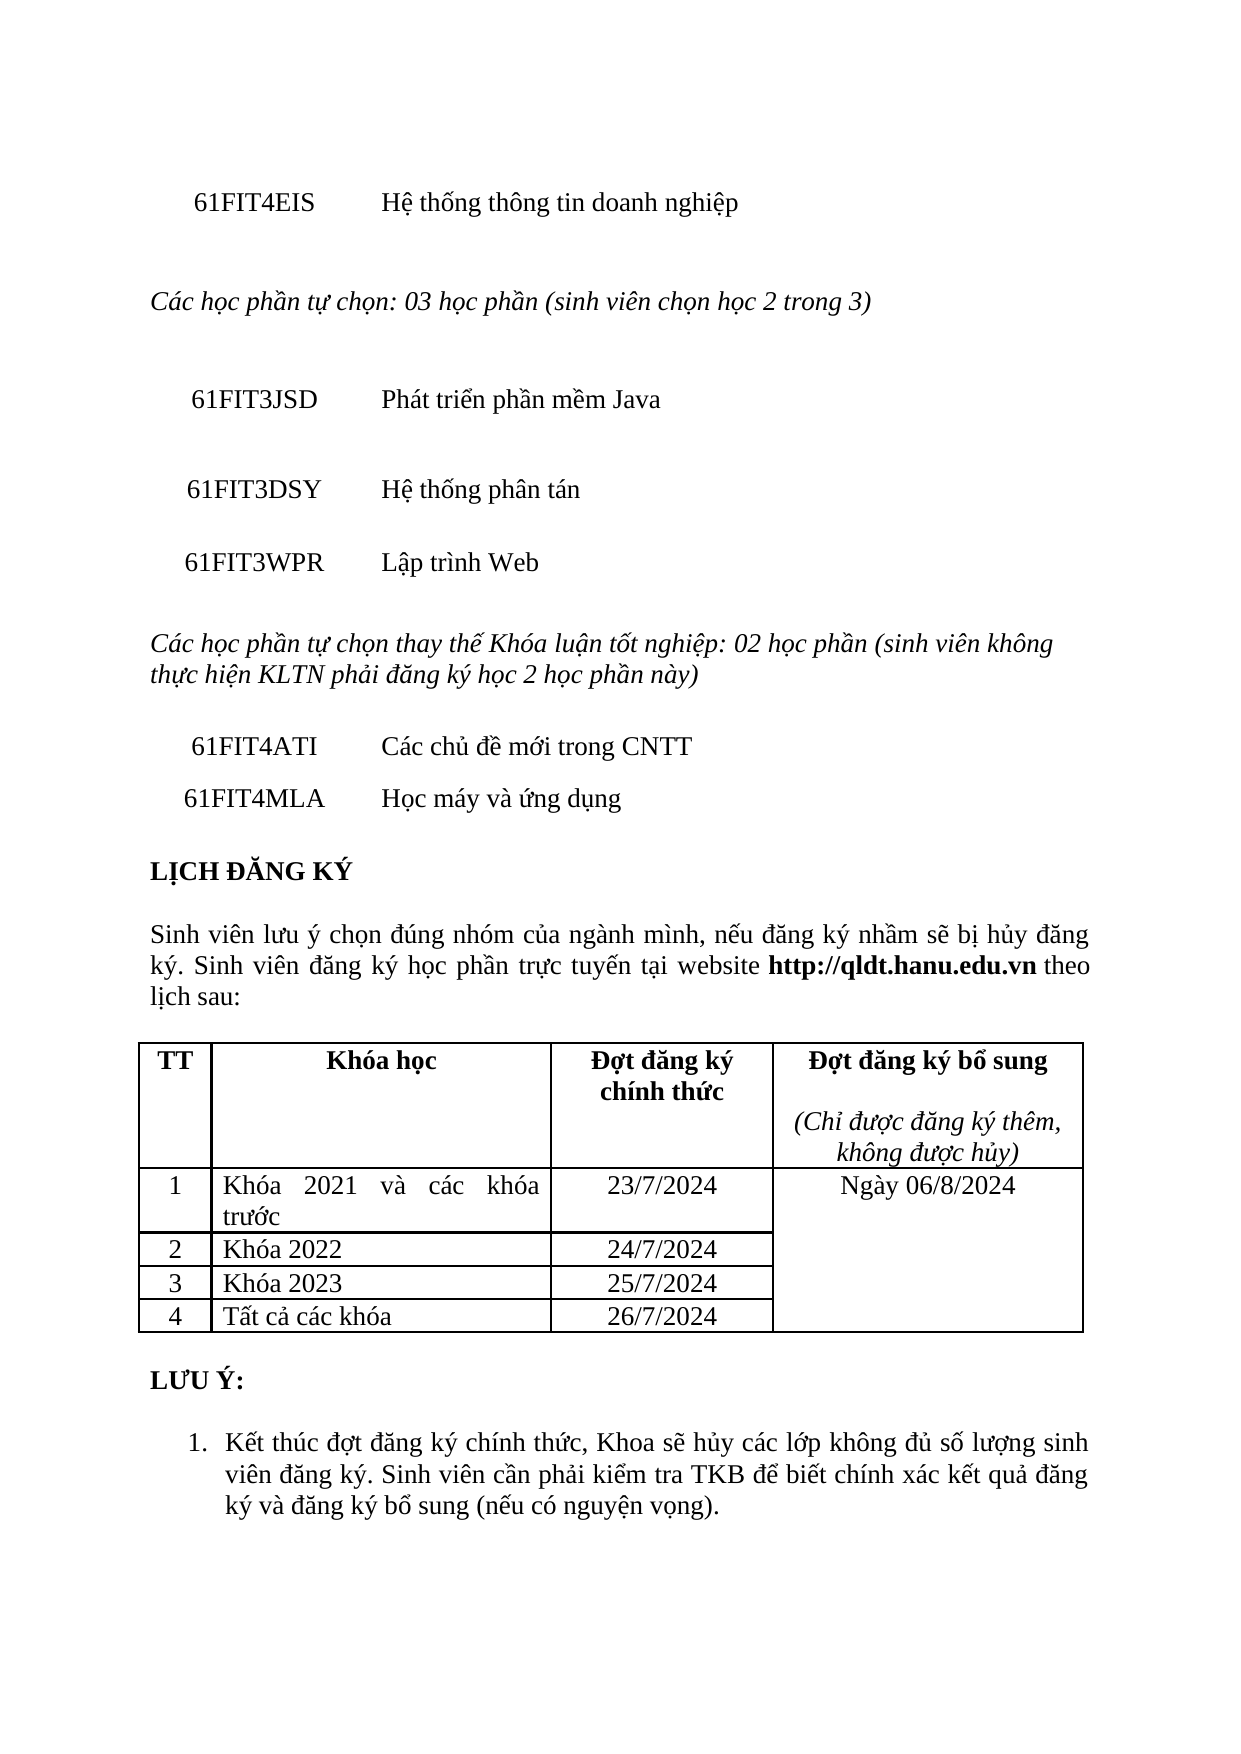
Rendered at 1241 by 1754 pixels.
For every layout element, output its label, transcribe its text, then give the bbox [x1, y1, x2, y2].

table_header Khóa học [213, 1044, 550, 1167]
table_cell 23/7/2024 [552, 1169, 772, 1231]
table_cell Khóa 2021 và các khóa trước [213, 1169, 550, 1231]
table_cell 3 [140, 1267, 210, 1298]
table_header 61FIT4ATI [139, 720, 370, 772]
table_cell Lập trình Web [370, 529, 1012, 596]
table_cell 4 [140, 1300, 210, 1331]
table_cell 1 [140, 1169, 210, 1231]
table_cell 2 [140, 1234, 210, 1264]
text LƯU Ý: [150, 1364, 1090, 1395]
text Các học phần tự chọn: 03 học phần (sinh viên chọn học 2 trong 3) [150, 285, 1090, 316]
table_cell Khóa 2022 [213, 1234, 550, 1264]
table_cell 61FIT3WPR [139, 529, 370, 596]
table_header 61FIT3JSD [139, 348, 370, 450]
table_cell Hệ thống phân tán [370, 450, 1012, 529]
text Các học phần tự chọn thay thế Khóa luận tốt nghiệp: 02 học phần (sinh viên không thực hiện KLTN phải đăng ký học 2 học phần này) [150, 627, 1090, 689]
table_header Phát triển phần mềm Java [370, 348, 1012, 450]
table_cell Tất cả các khóa [213, 1300, 550, 1331]
table_cell 26/7/2024 [552, 1300, 772, 1331]
table_header Đợt đăng ký bổ sung (Chỉ được đăng ký thêm, không được hủy) [774, 1044, 1082, 1167]
list Kết thúc đợt đăng ký chính thức, Khoa sẽ hủy các lớp không đủ số lượng sinh viên đăng ký. Sinh viên cần phải kiểm tra TKB để biết chính xác kết quả đăng ký và đăng ký bổ sung (nếu có nguyện vọng). [187, 1427, 1090, 1520]
table_header Đợt đăng ký chính thức [552, 1044, 772, 1167]
text Sinh viên lưu ý chọn đúng nhóm của ngành mình, nếu đăng ký nhầm sẽ bị hủy đăng ký. Sinh viên đăng ký học phần trực tuyến tại website http://qldt.hanu.edu.vn theo lịch sau: [150, 918, 1090, 1011]
table_cell Học máy và ứng dụng [370, 772, 1012, 824]
table_cell 25/7/2024 [552, 1267, 772, 1298]
table_header TT [140, 1044, 210, 1167]
table_cell 61FIT3DSY [139, 450, 370, 529]
table_header Hệ thống thông tin doanh nghiệp [370, 150, 1012, 254]
table_header 61FIT4EIS [139, 150, 370, 254]
table_header Các chủ đề mới trong CNTT [370, 720, 1012, 772]
table_cell Khóa 2023 [213, 1267, 550, 1298]
table_cell Ngày 06/8/2024 [774, 1169, 1082, 1331]
text LỊCH ĐĂNG KÝ [150, 855, 1090, 887]
table_cell 61FIT4MLA [139, 772, 370, 824]
table_cell 24/7/2024 [552, 1234, 772, 1264]
